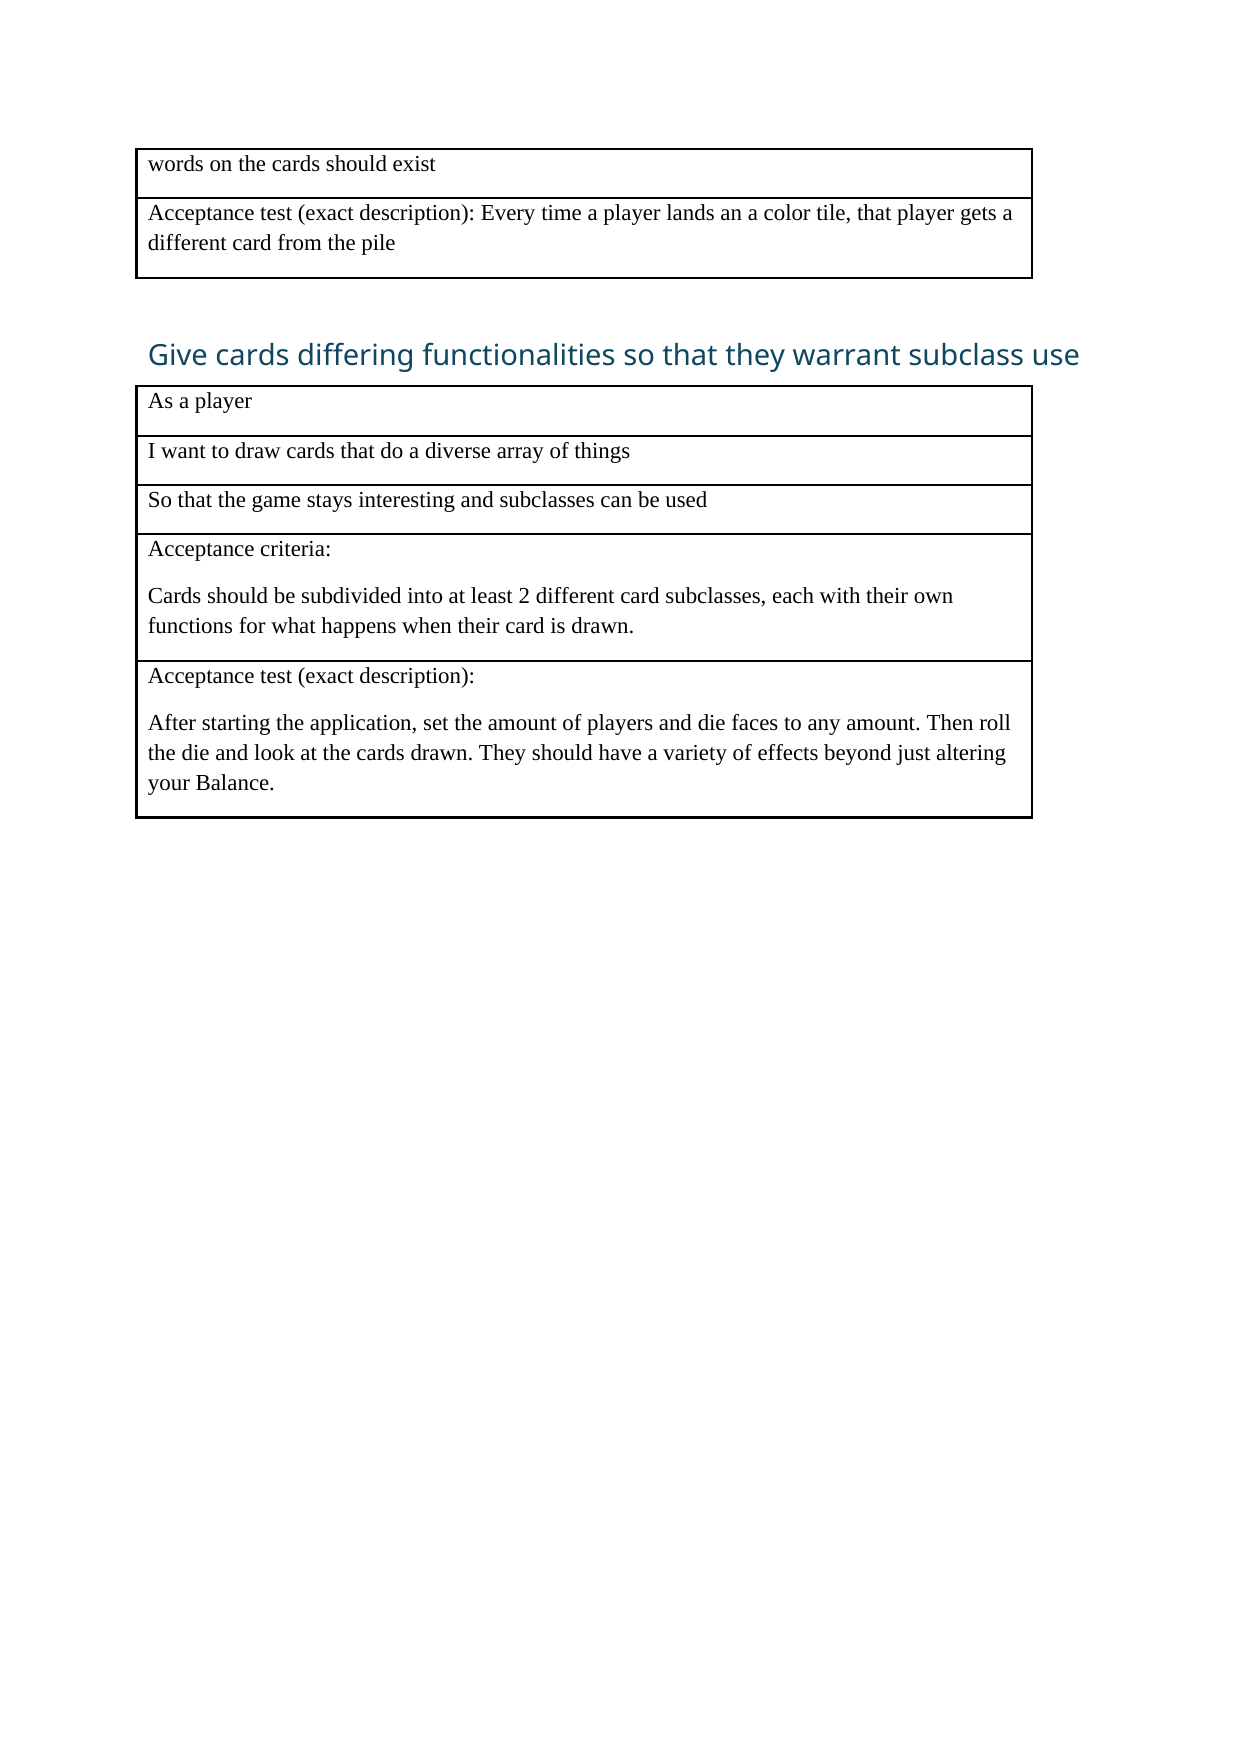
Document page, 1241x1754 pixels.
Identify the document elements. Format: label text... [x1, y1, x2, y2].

table_cell Acceptance test (exact description): Every time a player lands an a color tile, that player gets a different card from the pile [138, 199, 1031, 277]
table_cell I want to draw cards that do a diverse array of things [138, 437, 1031, 484]
table_cell Acceptance test (exact description): After starting the application, set the amount of players and die faces to any amount. Then roll the die and look at the cards drawn. They should have a variety of effects beyond just altering your Balance. [138, 662, 1031, 816]
subtitle Give cards differing functionalities so that they warrant subclass use [148, 334, 1093, 374]
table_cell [138, 150, 1031, 197]
table_cell So that the game stays interesting and subclasses can be used [138, 486, 1031, 533]
table_header As a player [138, 387, 1031, 434]
table_cell Acceptance criteria: Cards should be subdivided into at least 2 different card subclasses, each with their own functions for what happens when their card is drawn. [138, 535, 1031, 660]
